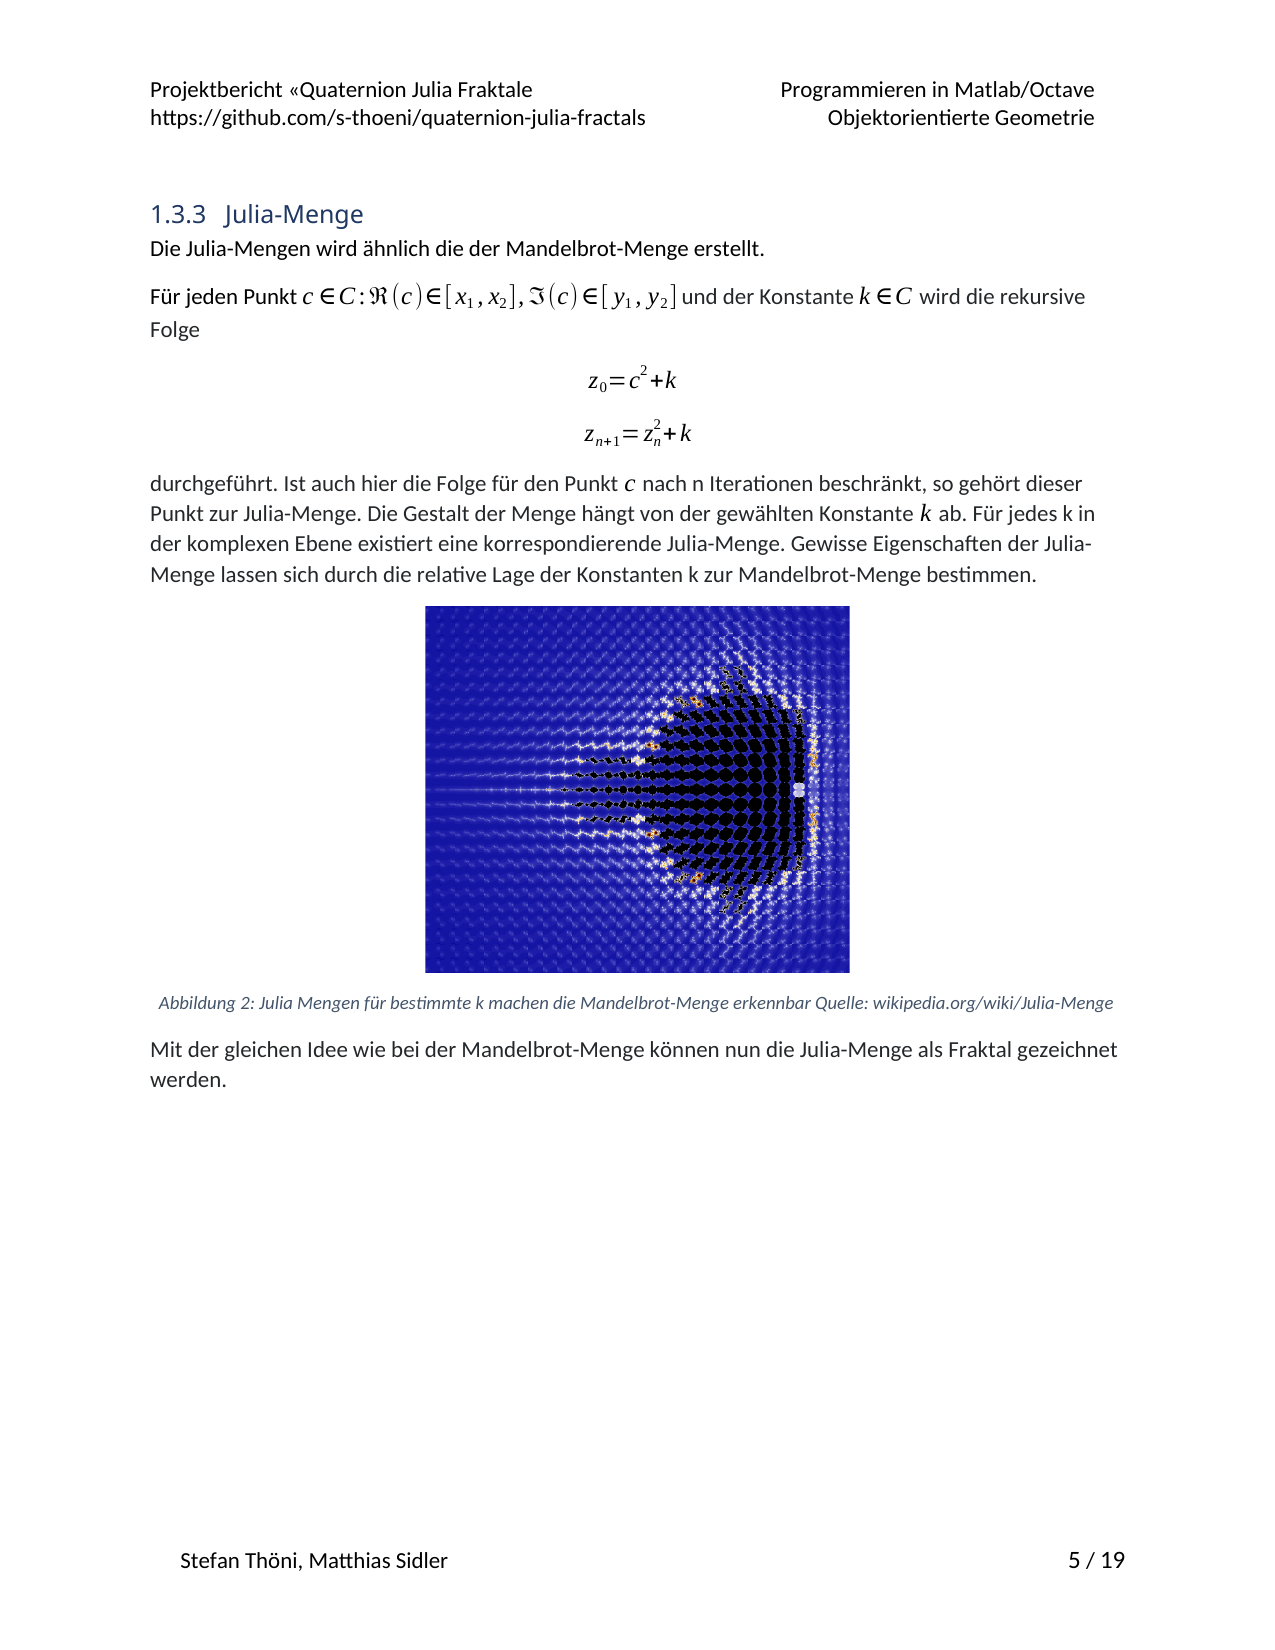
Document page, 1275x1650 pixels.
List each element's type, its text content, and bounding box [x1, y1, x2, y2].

text durchgeführt. Ist auch hier die Folge für den Punkt nach n Iterationen beschränkt, so gehört dieser Punkt zur Julia-Menge. Die Gestalt der Menge hängt von der gewählten Konstante ab. Für jedes k in der komplexen Ebene existiert eine korrespondierende Julia-Menge. Gewisse Eigenschaften der Julia-Menge lassen sich durch die relative Lage der Konstanten k zur Mandelbrot-Menge bestimmen. [150, 469, 1125, 588]
text Für jeden Punkt und der Konstante wird die rekursive Folge [150, 281, 1125, 343]
text Die Julia-Mengen wird ähnlich die der Mandelbrot-Menge erstellt. [150, 234, 1125, 262]
picture [425, 606, 850, 973]
text Abbildung 2: Julia Mengen für bestimmte k machen die Mandelbrot-Menge erkennbar Quelle: wikipedia.org/wiki/Julia-Menge [150, 991, 1125, 1014]
subtitle Julia-Menge [150, 197, 1125, 231]
text Mit der gleichen Idee wie bei der Mandelbrot-Menge können nun die Julia-Menge als Fraktal gezeichnet werden. [150, 1035, 1125, 1093]
